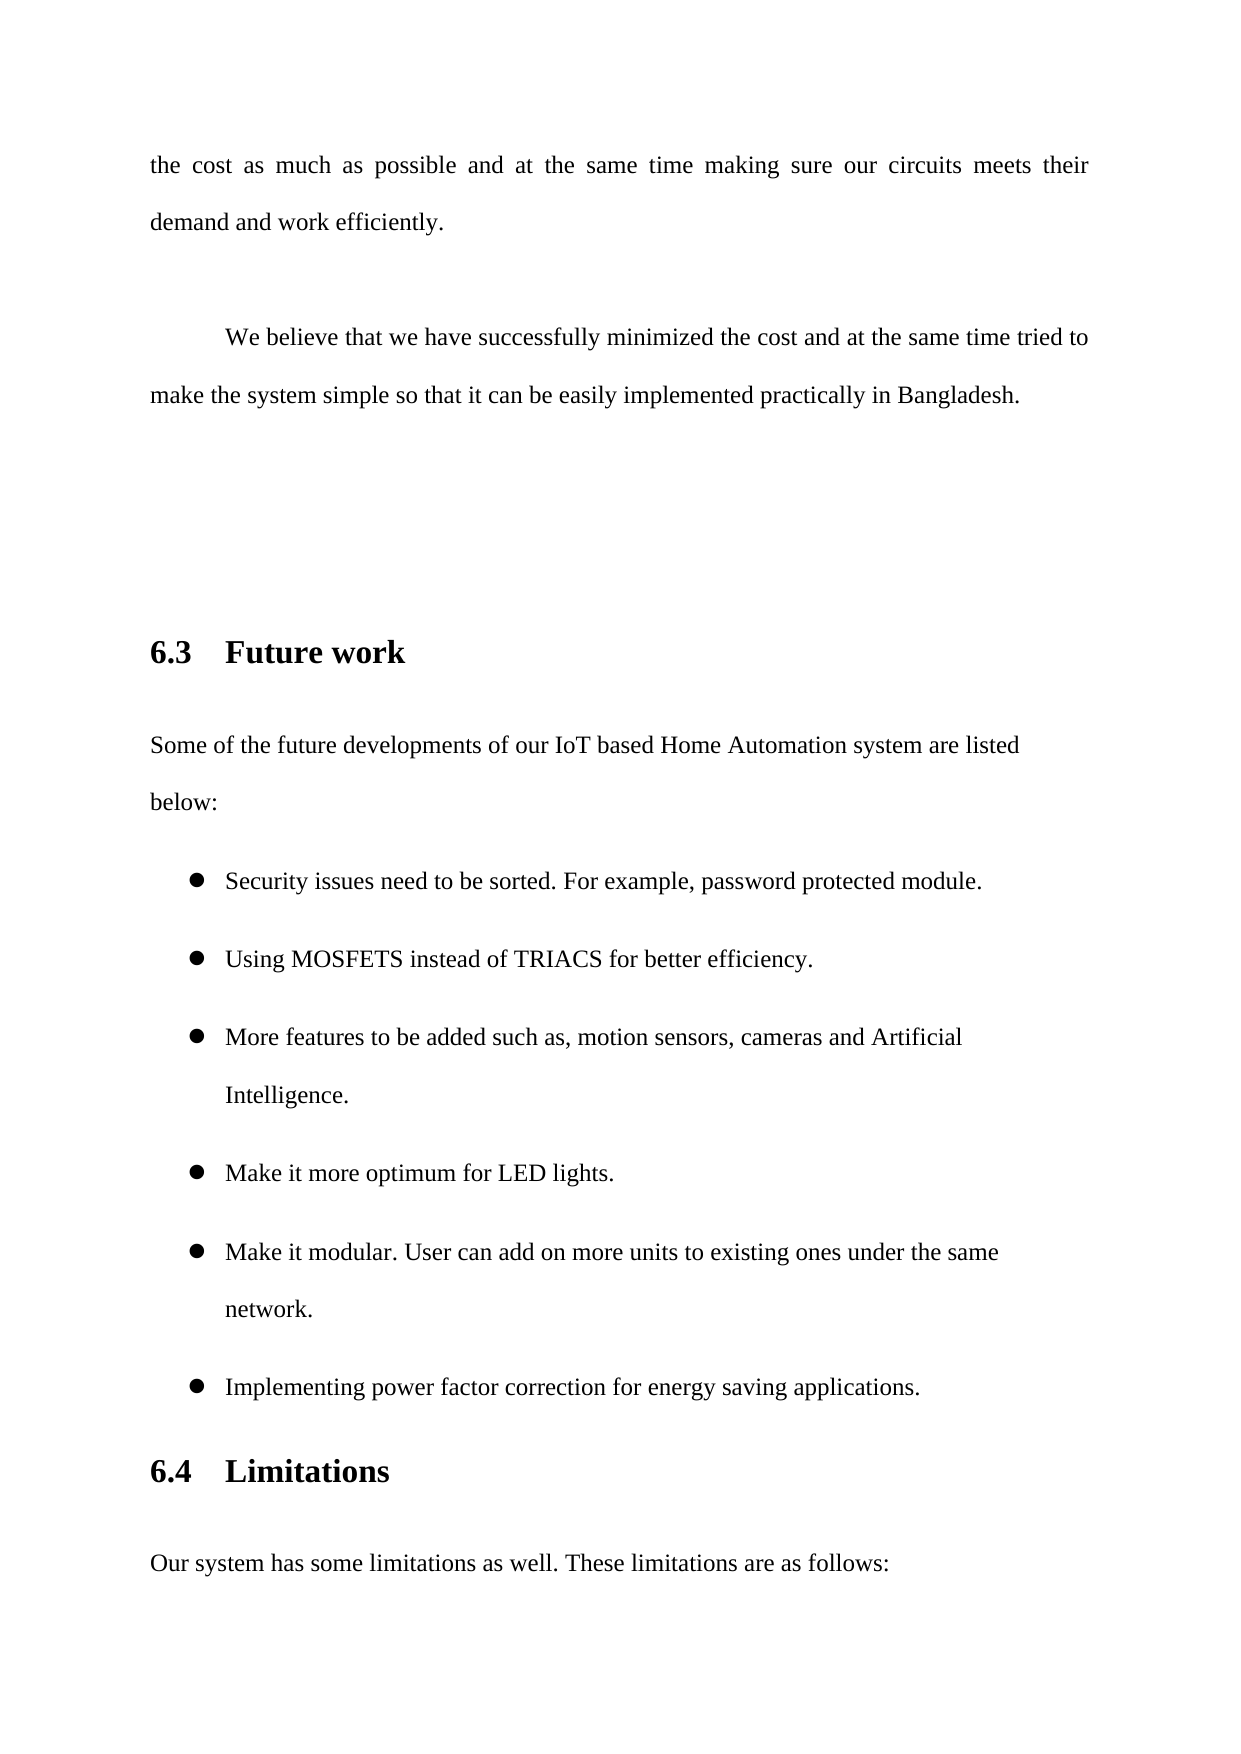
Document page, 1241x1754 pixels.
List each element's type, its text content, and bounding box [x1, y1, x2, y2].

list More features to be added such as, motion sensors, cameras and Artificial Intelligence. [187, 1022, 1090, 1109]
list Using MOSFETS instead of TRIACS for better efficiency. [187, 944, 1090, 973]
text Our system has some limitations as well. These limitations are as follows: [150, 1548, 1090, 1577]
text We believe that we have successfully minimized the cost and at the same time tried to make the system simple so that it can be easily implemented practically in Bangladesh. [150, 322, 1090, 409]
list Security issues need to be sorted. For example, password protected module. [187, 866, 1090, 894]
list Make it more optimum for LED lights. [187, 1158, 1090, 1187]
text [150, 150, 1090, 236]
text 6.4 Limitations [150, 1451, 1090, 1489]
list Implementing power factor correction for energy saving applications. [187, 1372, 1090, 1401]
list Make it modular. User can add on more units to existing ones under the same network. [187, 1237, 1090, 1323]
text Some of the future developments of our IoT based Home Automation system are listed below: [150, 730, 1090, 816]
text 6.3 Future work [150, 632, 1090, 671]
